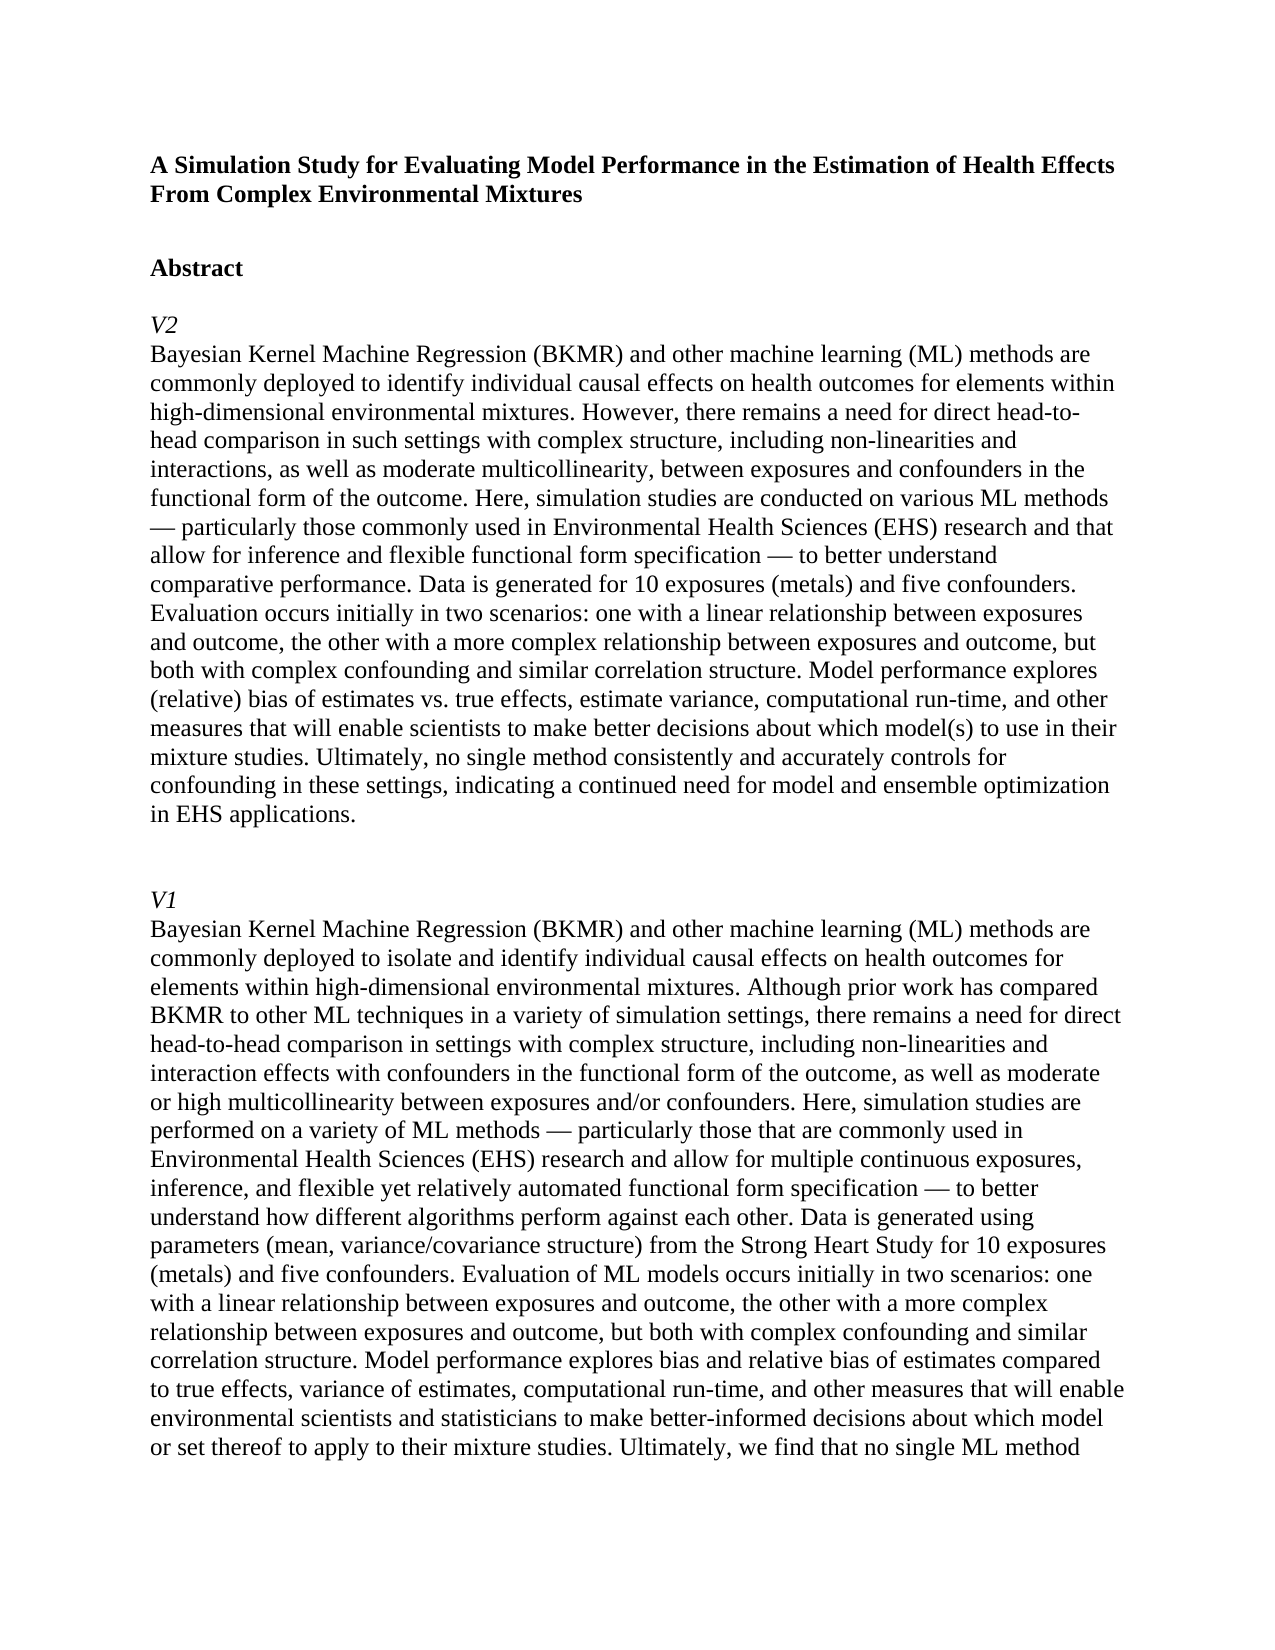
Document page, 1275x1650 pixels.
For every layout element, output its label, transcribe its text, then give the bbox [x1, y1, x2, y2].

text A Simulation Study for Evaluating Model Performance in the Estimation of Health Effects From Complex Environmental Mixtures [150, 150, 1125, 207]
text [150, 914, 1125, 1461]
text V1 [150, 886, 1125, 914]
text Bayesian Kernel Machine Regression (BKMR) and other machine learning (ML) methods are commonly deployed to identify individual causal effects on health outcomes for elements within high-dimensional environmental mixtures. However, there remains a need for direct head-to-head comparison in such settings with complex structure, including non-linearities and interactions, as well as moderate multicollinearity, between exposures and confounders in the functional form of the outcome. Here, simulation studies are conducted on various ML methods — particularly those commonly used in Environmental Health Sciences (EHS) research and that allow for inference and flexible functional form specification — to better understand comparative performance. Data is generated for 10 exposures (metals) and five confounders. Evaluation occurs initially in two scenarios: one with a linear relationship between exposures and outcome, the other with a more complex relationship between exposures and outcome, but both with complex confounding and similar correlation structure. Model performance explores (relative) bias of estimates vs. true effects, estimate variance, computational run-time, and other measures that will enable scientists to make better decisions about which model(s) to use in their mixture studies. Ultimately, no single method consistently and accurately controls for confounding in these settings, indicating a continued need for model and ensemble optimization in EHS applications. [150, 339, 1125, 828]
text Abstract [150, 253, 1125, 282]
text V2 [150, 311, 1125, 339]
